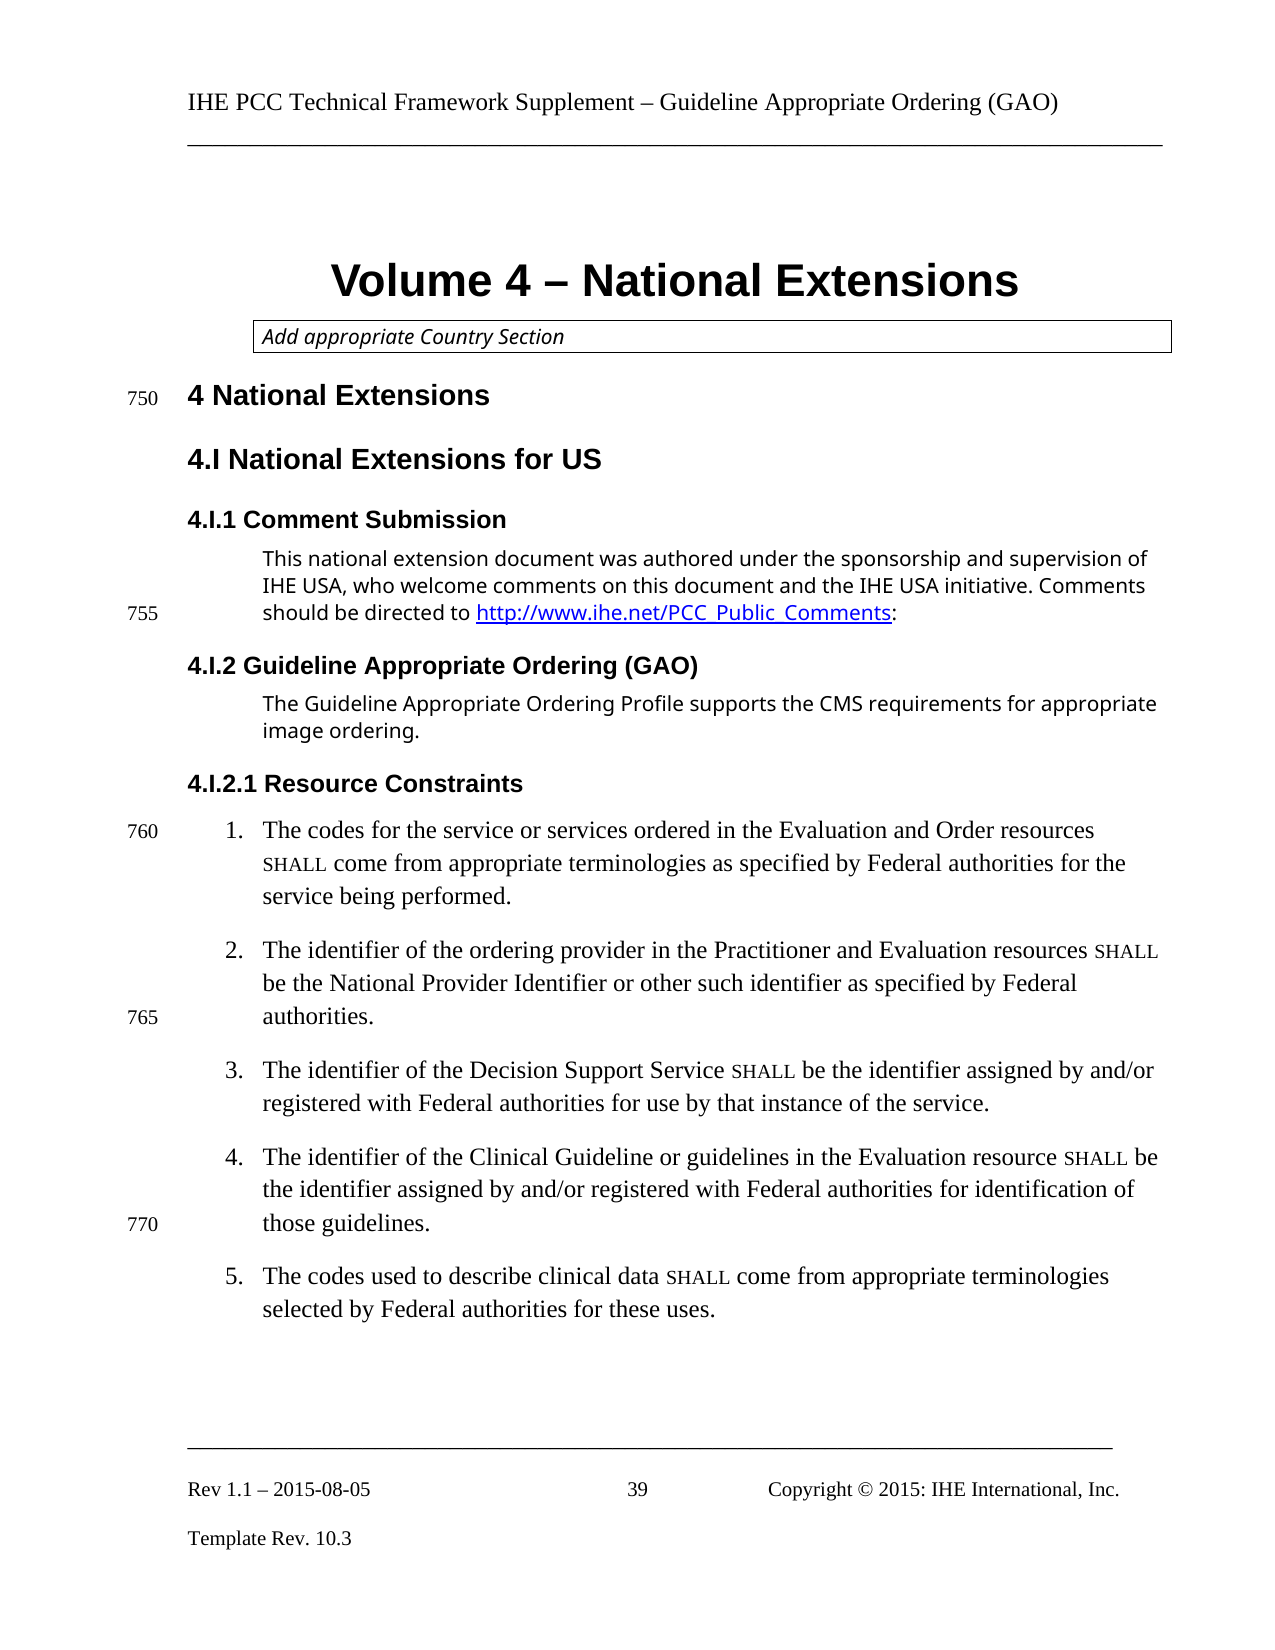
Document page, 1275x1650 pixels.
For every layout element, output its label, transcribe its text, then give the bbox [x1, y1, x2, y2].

list The identifier of the Clinical Guideline or guidelines in the Evaluation resource shall be the identifier assigned by and/or registered with Federal authorities for identification of those guidelines. [225, 1142, 1162, 1236]
text The Guideline Appropriate Ordering Profile supports the CMS requirements for appropriate image ordering. [262, 690, 1162, 744]
list The identifier of the Decision Support Service shall be the identifier assigned by and/or registered with Federal authorities for use by that instance of the service. [225, 1055, 1162, 1116]
subtitle 4 National Extensions [187, 378, 1162, 412]
subtitle 4.I National Extensions for US [187, 442, 1162, 475]
list The codes for the service or services ordered in the Evaluation and Order resources shall come from appropriate terminologies as specified by Federal authorities for the service being performed. [225, 815, 1162, 910]
subtitle 4.I.1 Comment Submission [187, 505, 1162, 534]
list The codes used to describe clinical data shall come from appropriate terminologies selected by Federal authorities for these uses. [225, 1261, 1162, 1323]
subtitle 4.I.2 Guideline Appropriate Ordering (GAO) [187, 651, 1162, 680]
text This national extension document was authored under the sponsorship and supervision of IHE USA, who welcome comments on this document and the IHE USA initiative. Comments should be directed to http://www.ihe.net/PCC_Public_Comments: [262, 545, 1162, 626]
text Add appropriate Country Section [254, 321, 1171, 352]
title Volume 4 – National Extensions [187, 253, 1162, 306]
list The identifier of the ordering provider in the Practitioner and Evaluation resources shall be the National Provider Identifier or other such identifier as specified by Federal authorities. [225, 935, 1162, 1029]
subtitle 4.I.2.1 Resource Constraints [187, 769, 1162, 798]
